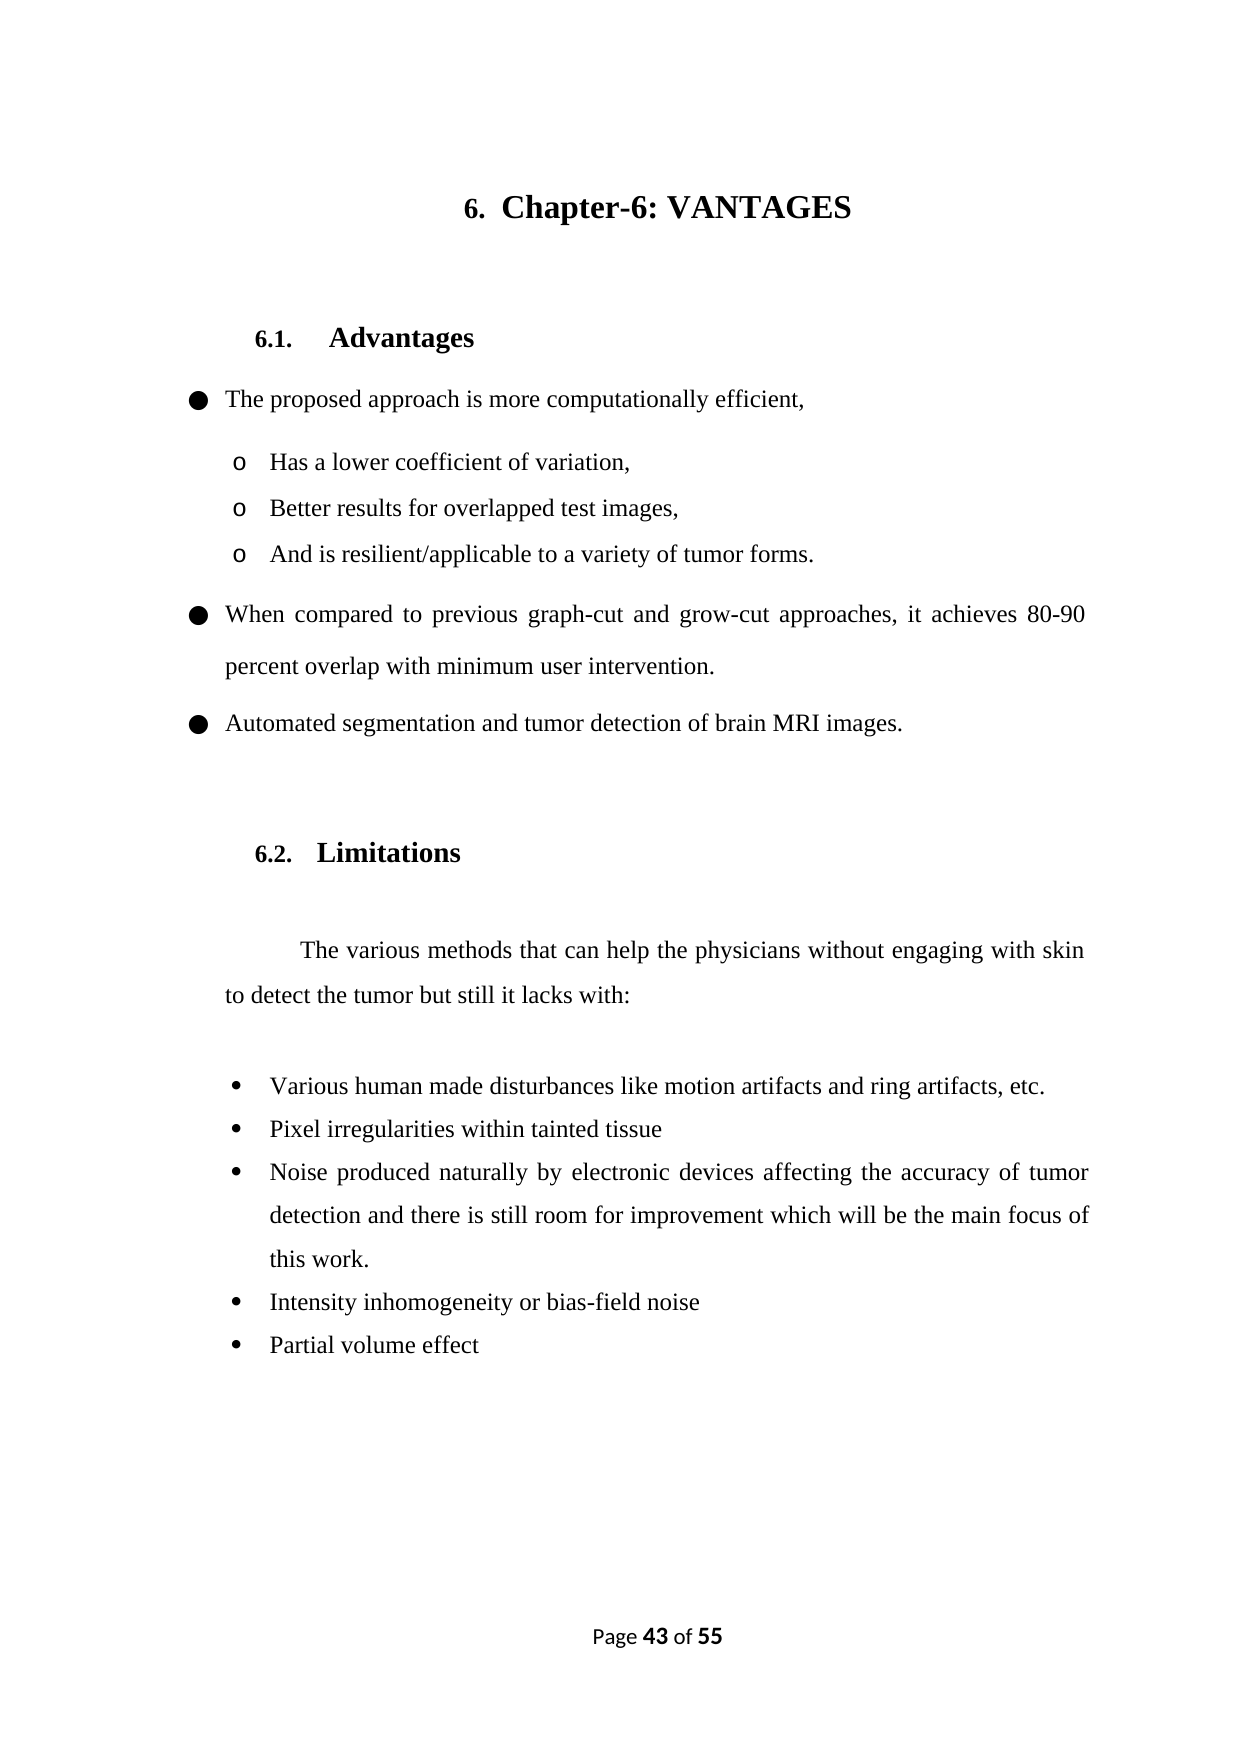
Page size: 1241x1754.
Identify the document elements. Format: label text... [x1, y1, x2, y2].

list Partial volume effect [232, 1330, 1086, 1359]
list Has a lower coefficient of variation, [232, 447, 1086, 478]
subtitle Chapter-6: VANTAGES [225, 187, 1090, 226]
list Advantages [254, 320, 1086, 353]
list The various methods that can help the physicians without engaging with skin to detect the tumor but still it lacks with: [225, 931, 1086, 1008]
list Automated segmentation and tumor detection of brain MRI images. [187, 694, 1086, 746]
list And is resilient/applicable to a variety of tumor forms. [232, 539, 1086, 570]
list When compared to previous graph-cut and grow-cut approaches, it achieves 80-90 percent overlap with minimum user intervention. [187, 586, 1086, 680]
list Pixel irregularities within tainted tissue [232, 1114, 1090, 1143]
list Intensity inhomogeneity or bias-field noise [232, 1287, 1086, 1316]
list The proposed approach is more computationally efficient, [187, 370, 1086, 421]
list Various human made disturbances like motion artifacts and ring artifacts, etc. [232, 1071, 1090, 1100]
list Better results for overlapped test images, [232, 493, 1086, 524]
list Noise produced naturally by electronic devices affecting the accuracy of tumor detection and there is still room for improvement which will be the main focus of this work. [232, 1157, 1090, 1272]
list Limitations [254, 835, 1086, 869]
